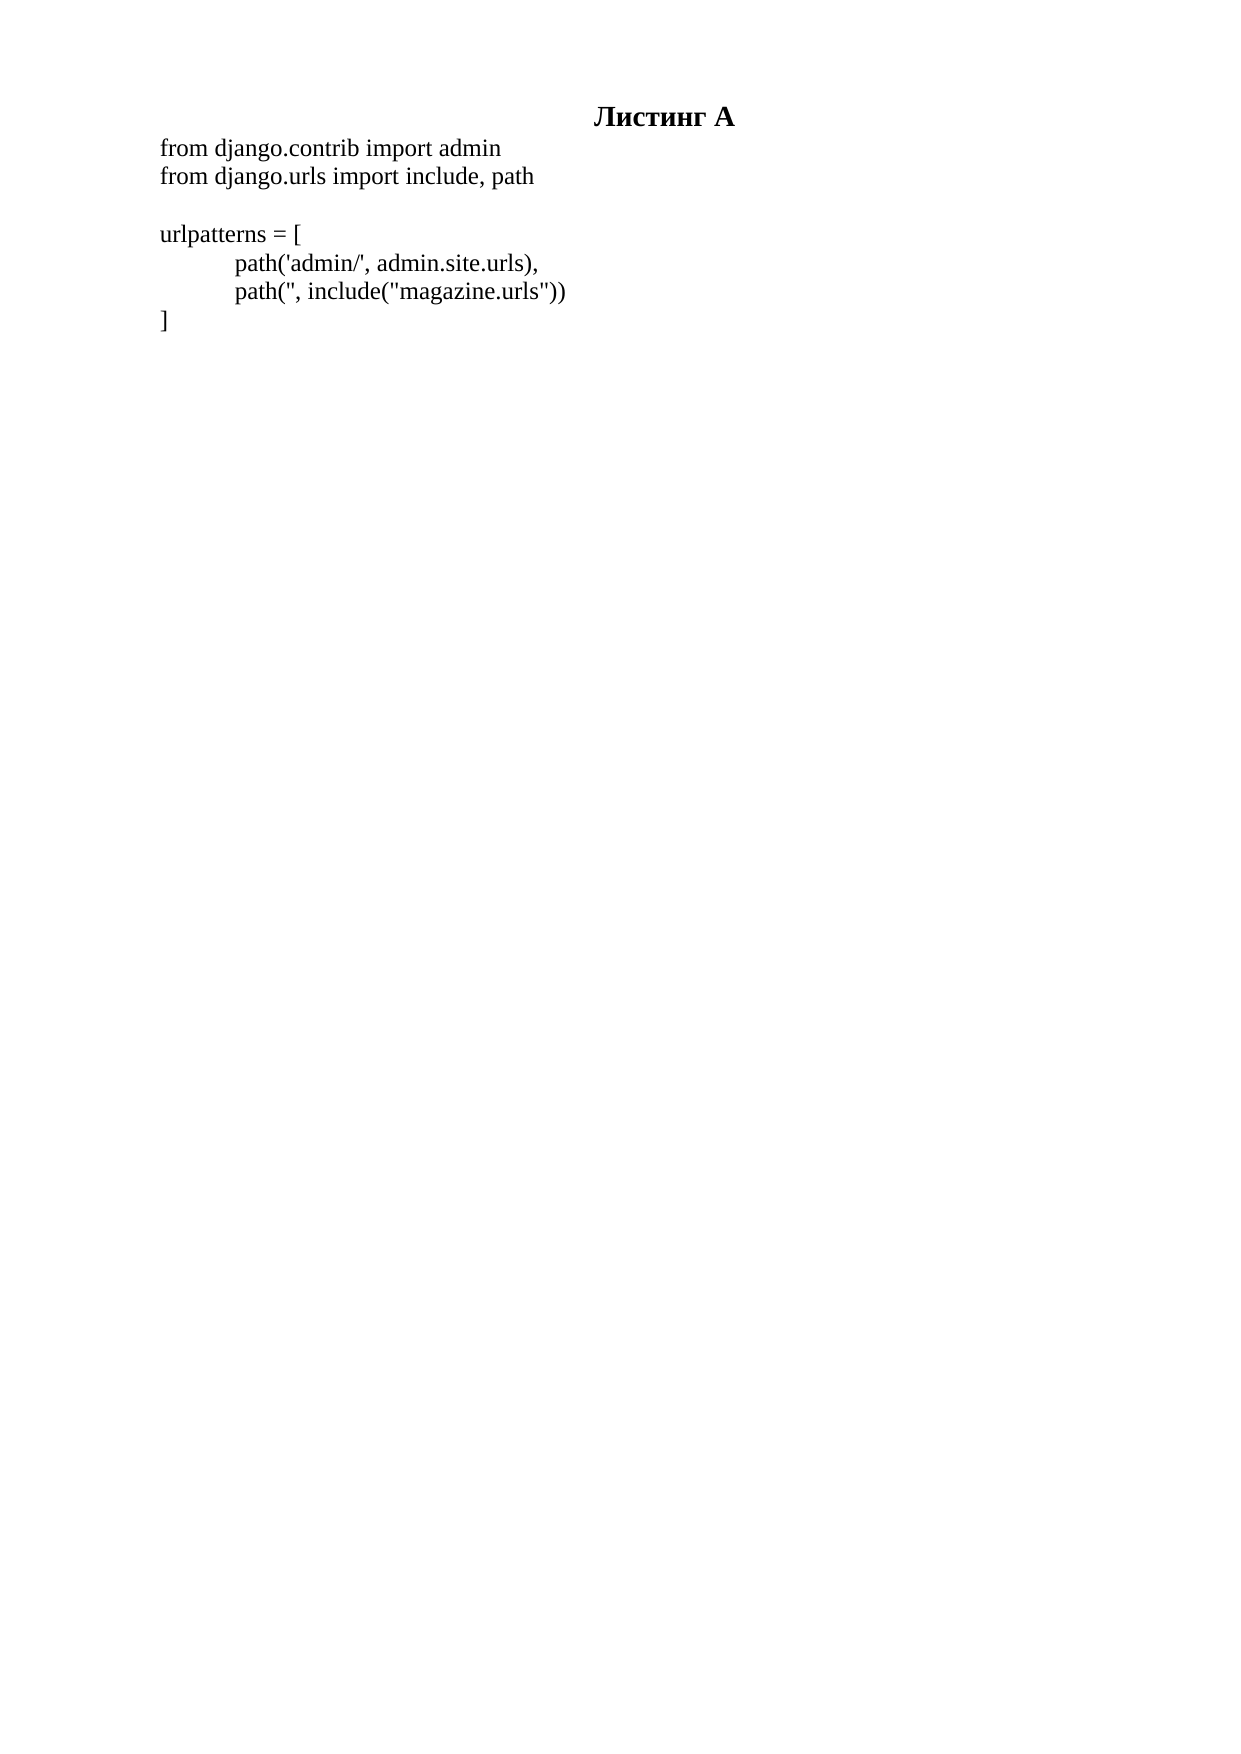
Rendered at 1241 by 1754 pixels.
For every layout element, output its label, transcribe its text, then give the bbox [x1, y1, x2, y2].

text urlpatterns = [ [159, 219, 1169, 248]
text path('', include("magazine.urls")) [159, 276, 1169, 305]
text Листинг А [159, 99, 1169, 133]
text from django.urls import include, path [159, 161, 1169, 190]
text path('admin/', admin.site.urls), [159, 248, 1169, 276]
text from django.contrib import admin [159, 133, 1169, 161]
text ] [159, 305, 1169, 334]
